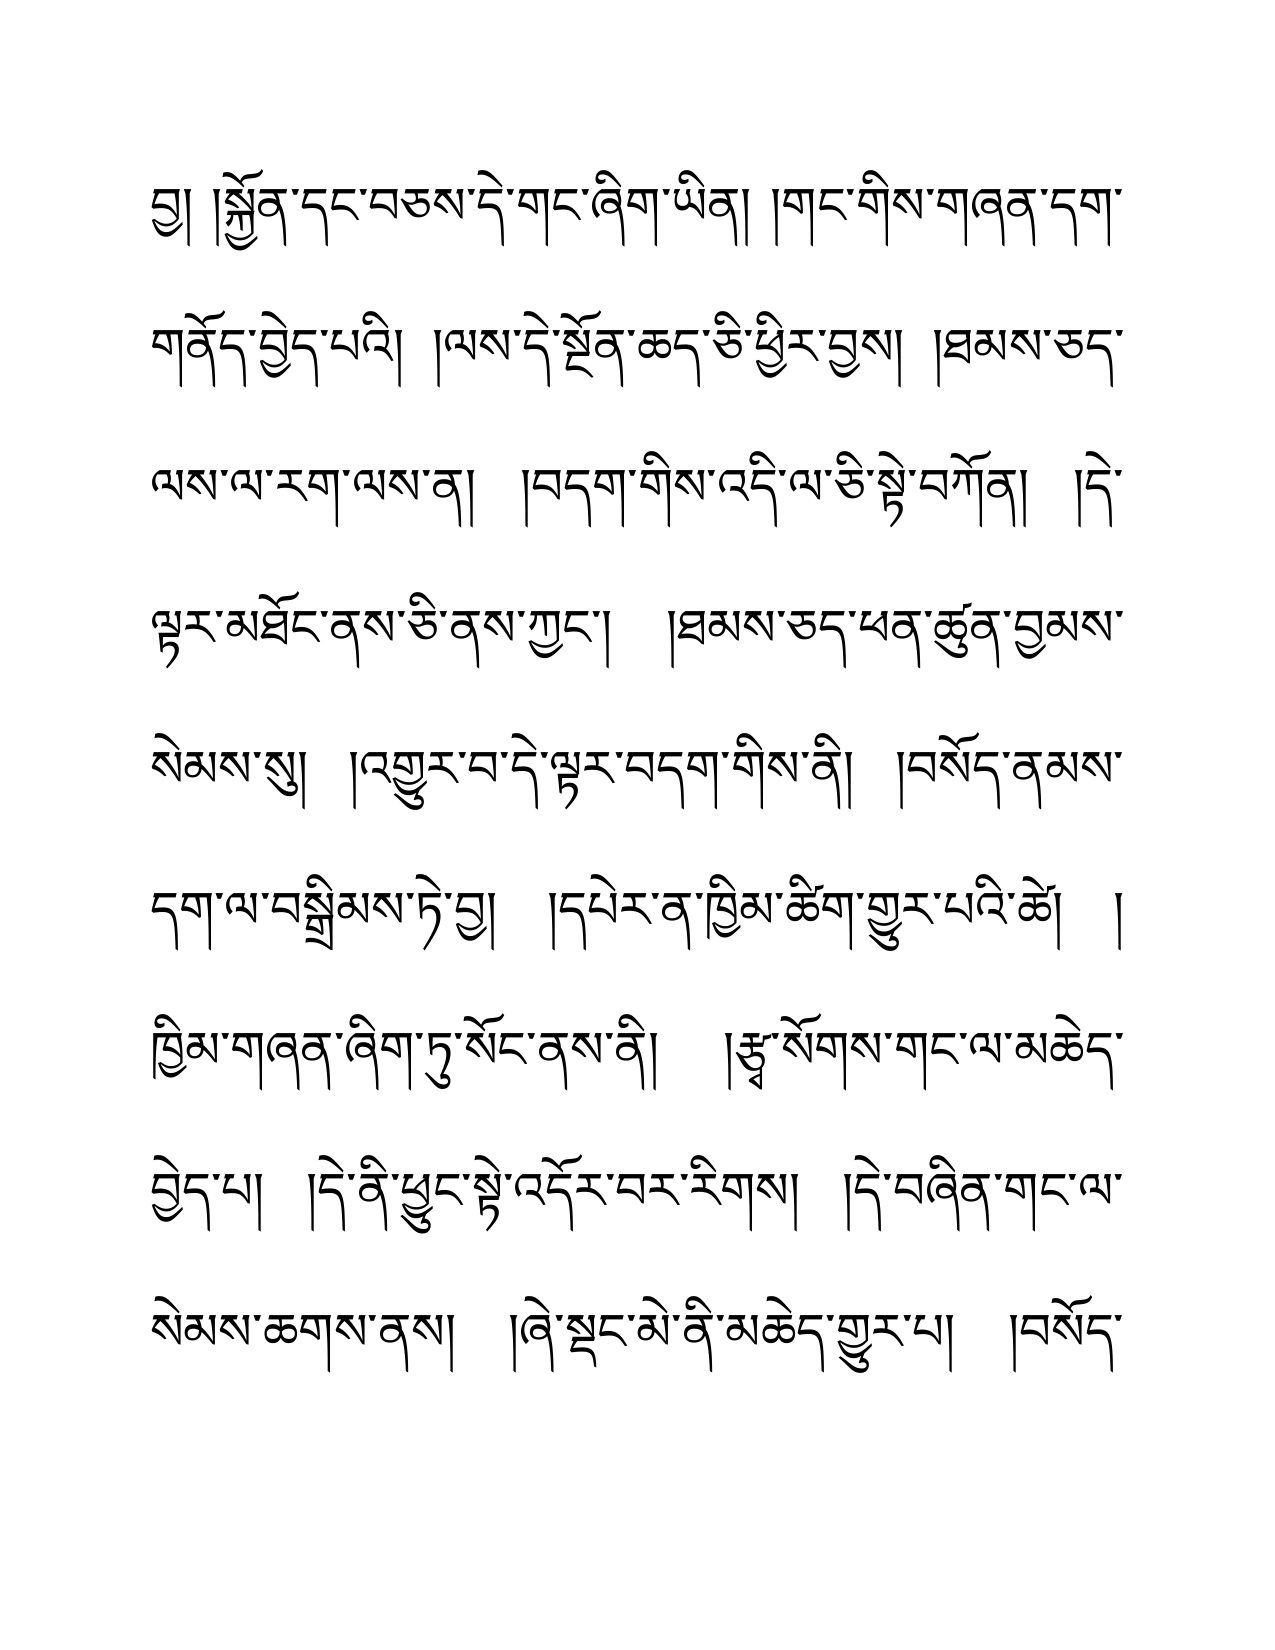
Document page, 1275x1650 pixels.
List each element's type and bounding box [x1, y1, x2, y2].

text [150, 150, 1125, 1417]
